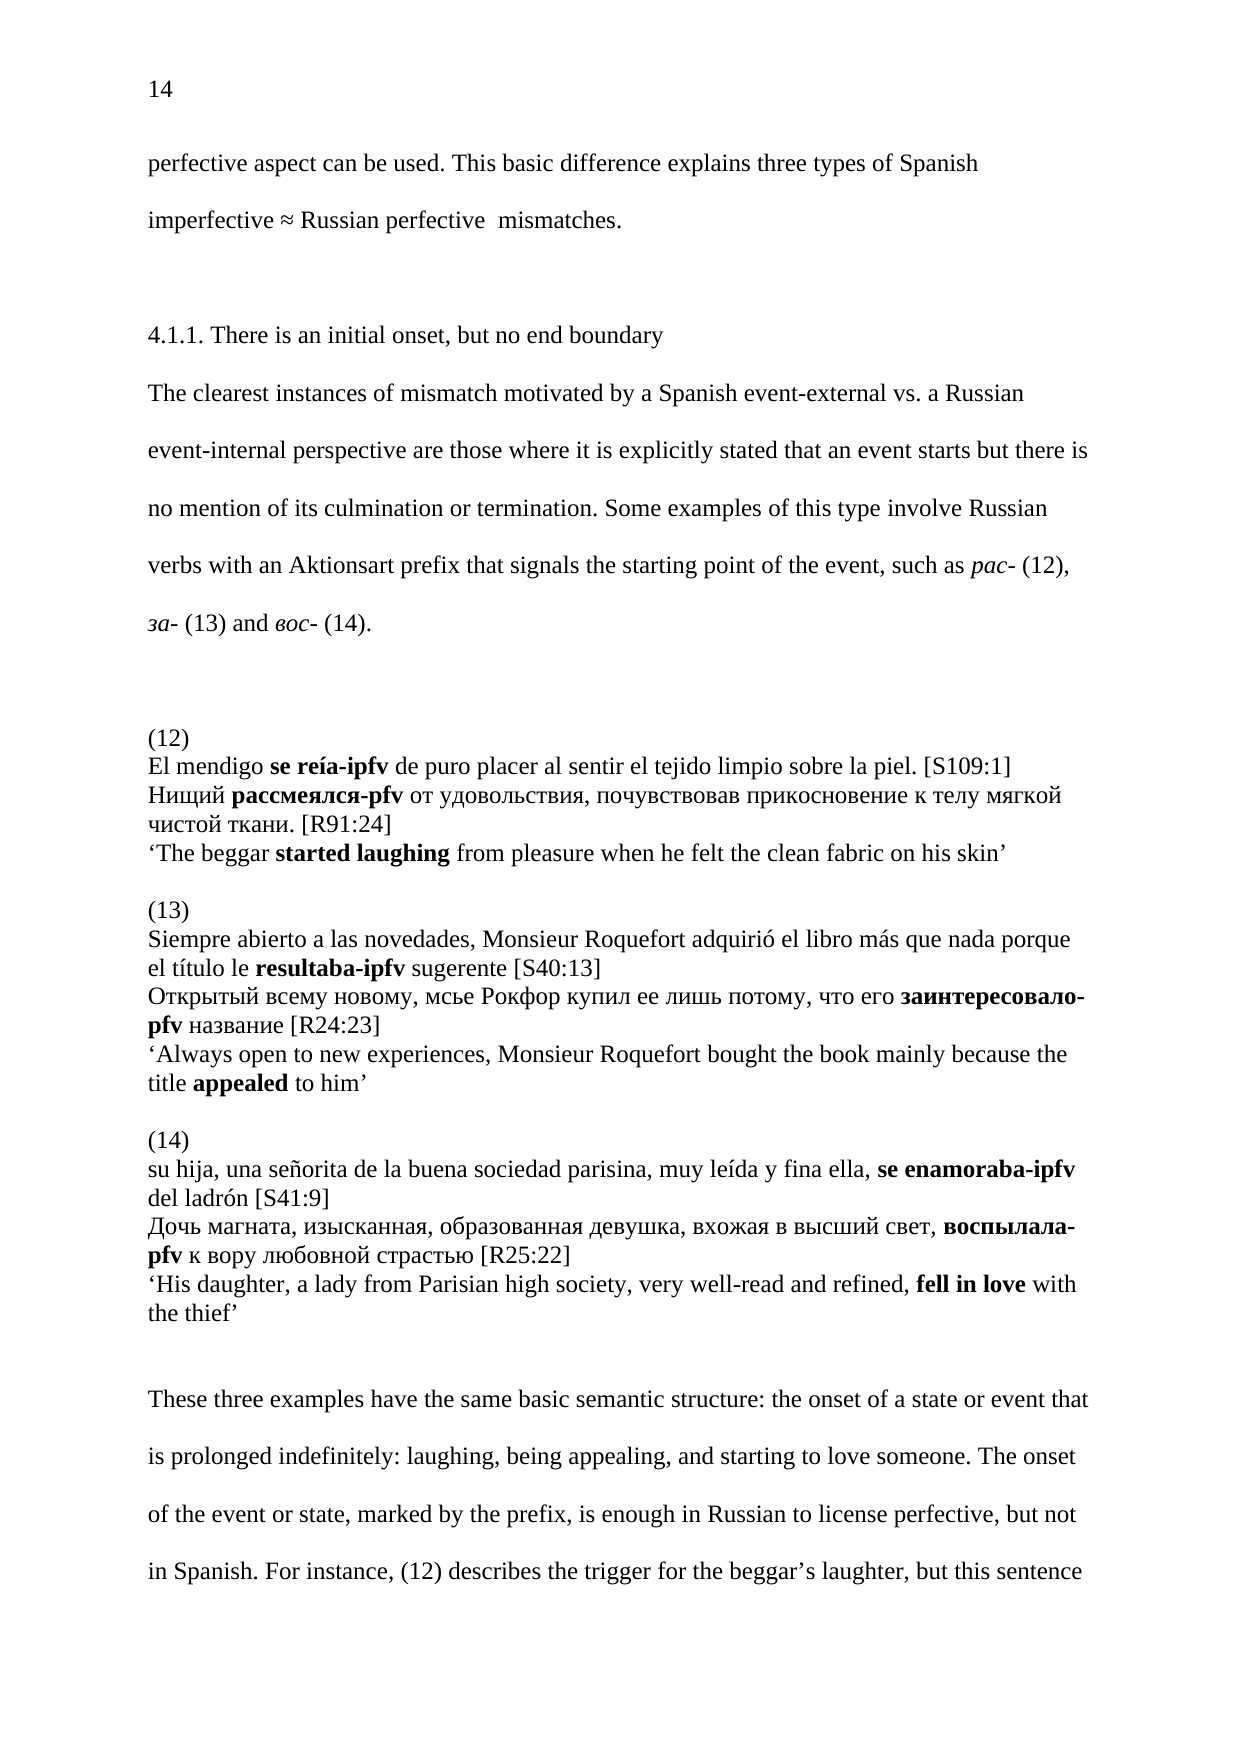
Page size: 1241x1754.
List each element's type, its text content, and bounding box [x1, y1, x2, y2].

text (13) [148, 895, 1093, 924]
text Дочь магната, изысканная, образованная девушка, вхожая в высший свет, воспылала-pfv к вору любовной страстью [R25:22] [148, 1211, 1093, 1269]
text (12) [148, 723, 1093, 751]
text Открытый всему новому, мсье Рокфор купил ее лишь потому, что его заинтересовало-pfv название [R24:23] [148, 981, 1093, 1039]
text ‘His daughter, a lady from Parisian high society, very well-read and refined, fell in love with the thief’ [148, 1269, 1093, 1326]
text The clearest instances of mismatch motivated by a Spanish event-external vs. a Russian event-internal perspective are those where it is explicitly stated that an event starts but there is no mention of its culmination or termination. Some examples of this type involve Russian verbs with an Aktionsart prefix that signals the starting point of the event, such as рас- (12), за- (13) and вос- (14). [148, 378, 1093, 636]
text (14) [148, 1125, 1093, 1154]
text El mendigo se reía-ipfv de puro placer al sentir el tejido limpio sobre la piel. [S109:1] [148, 751, 1093, 780]
text Нищий рассмеялся-pfv от удовольствия, почувствовав прикосновение к телу мягкой чистой ткани. [R91:24] [148, 780, 1093, 838]
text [148, 1384, 1093, 1585]
text ‘Always open to new experiences, Monsieur Roquefort bought the book mainly because the title appealed to him’ [148, 1039, 1093, 1096]
text su hija, una señorita de la buena sociedad parisina, muy leída y fina ella, se enamoraba-ipfv del ladrón [S41:9] [148, 1154, 1093, 1211]
text ‘The beggar started laughing from pleasure when he felt the clean fabric on his skin’ [148, 838, 1093, 866]
text 4.1.1. There is an initial onset, but no end boundary [148, 320, 1093, 349]
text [148, 148, 1093, 234]
text Siempre abierto a las novedades, Monsieur Roquefort adquirió el libro más que nada porque el título le resultaba-ipfv sugerente [S40:13] [148, 924, 1093, 981]
